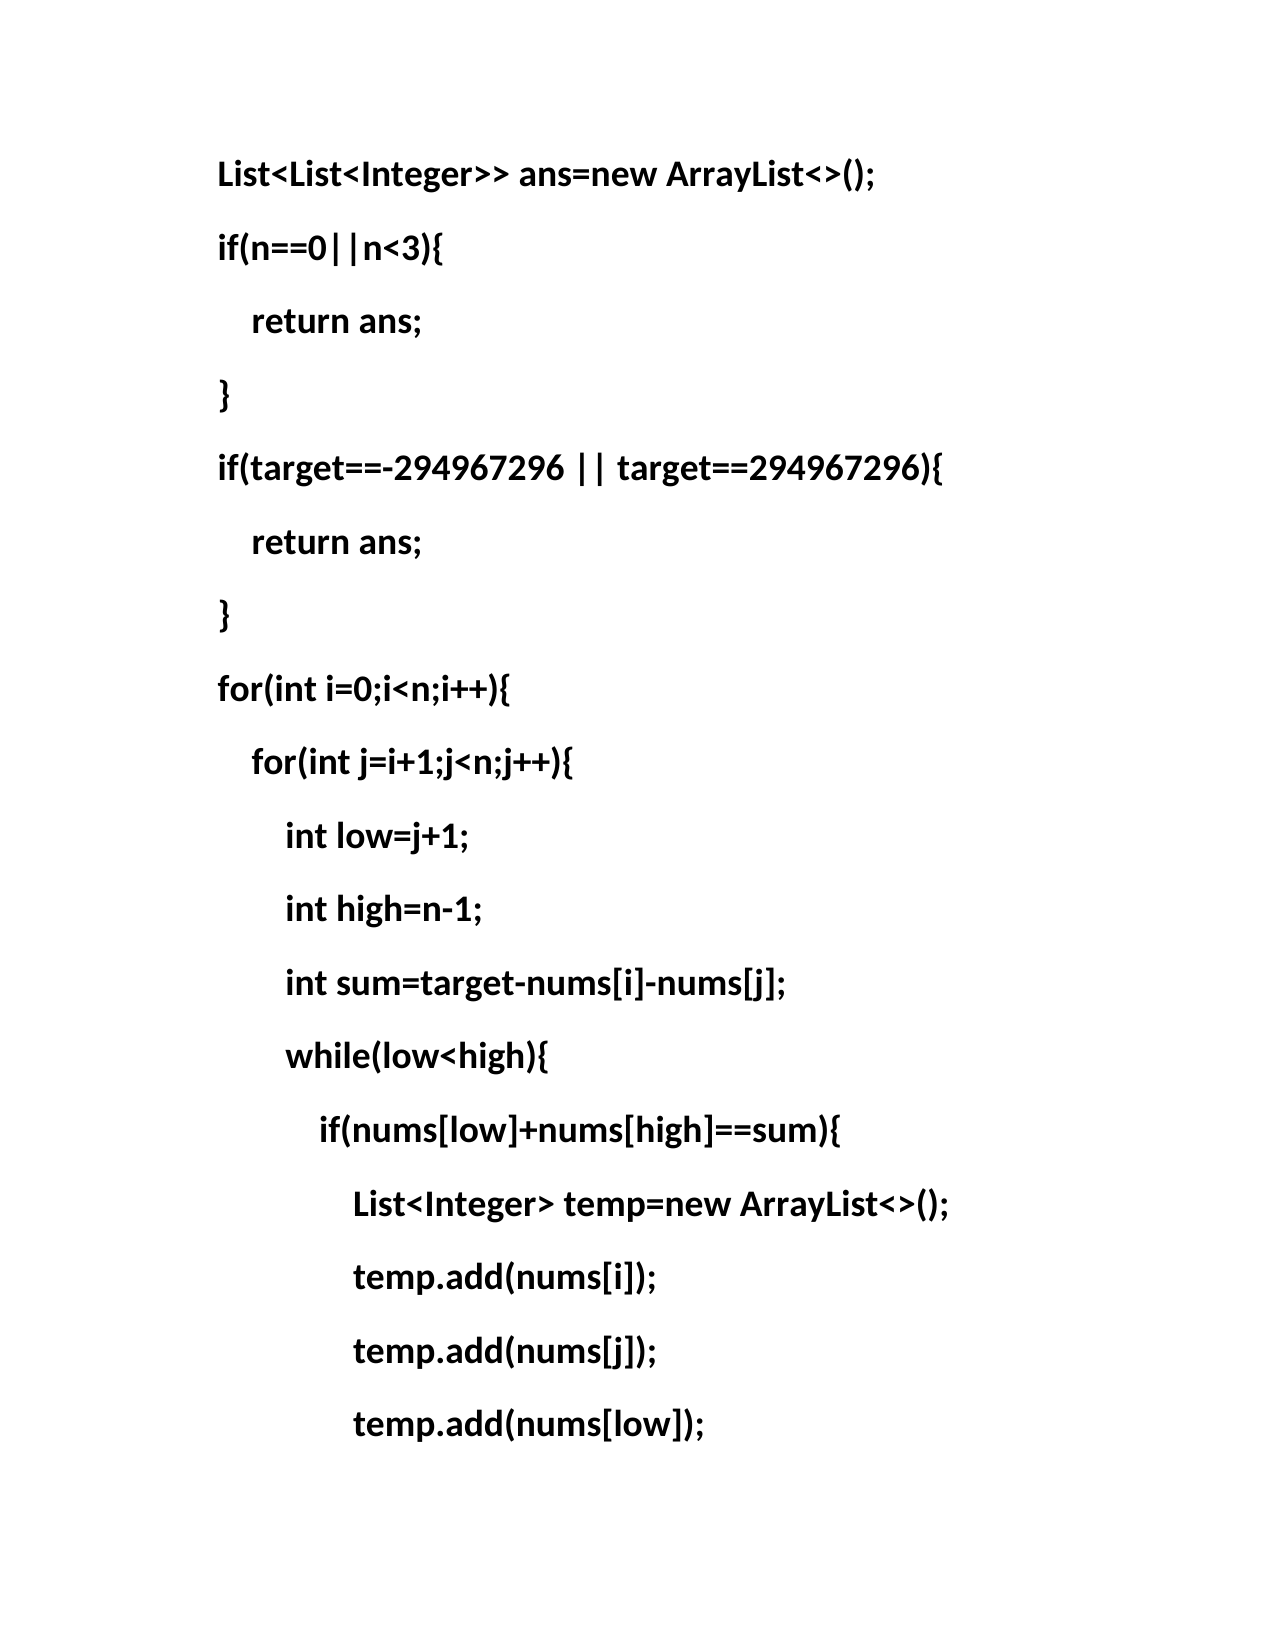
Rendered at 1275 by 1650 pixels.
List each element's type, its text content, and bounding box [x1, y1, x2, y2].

text if(target==-294967296 || target==294967296){ [150, 444, 1125, 490]
text while(low<high){ [150, 1032, 1125, 1078]
text return ans; [150, 518, 1125, 563]
text List<Integer> temp=new ArrayList<>(); [150, 1179, 1125, 1225]
text if(n==0||n<3){ [150, 223, 1125, 269]
text for(int i=0;i<n;i++){ [150, 665, 1125, 711]
text int sum=target-nums[i]-nums[j]; [150, 959, 1125, 1005]
text List<List<Integer>> ans=new ArrayList<>(); [150, 150, 1125, 196]
text } [150, 591, 1125, 637]
text int low=j+1; [150, 812, 1125, 858]
text temp.add(nums[low]); [150, 1400, 1125, 1446]
text temp.add(nums[j]); [150, 1327, 1125, 1372]
text } [150, 371, 1125, 416]
text int high=n-1; [150, 885, 1125, 931]
text for(int j=i+1;j<n;j++){ [150, 738, 1125, 784]
text return ans; [150, 297, 1125, 343]
text if(nums[low]+nums[high]==sum){ [150, 1106, 1125, 1152]
text temp.add(nums[i]); [150, 1253, 1125, 1299]
